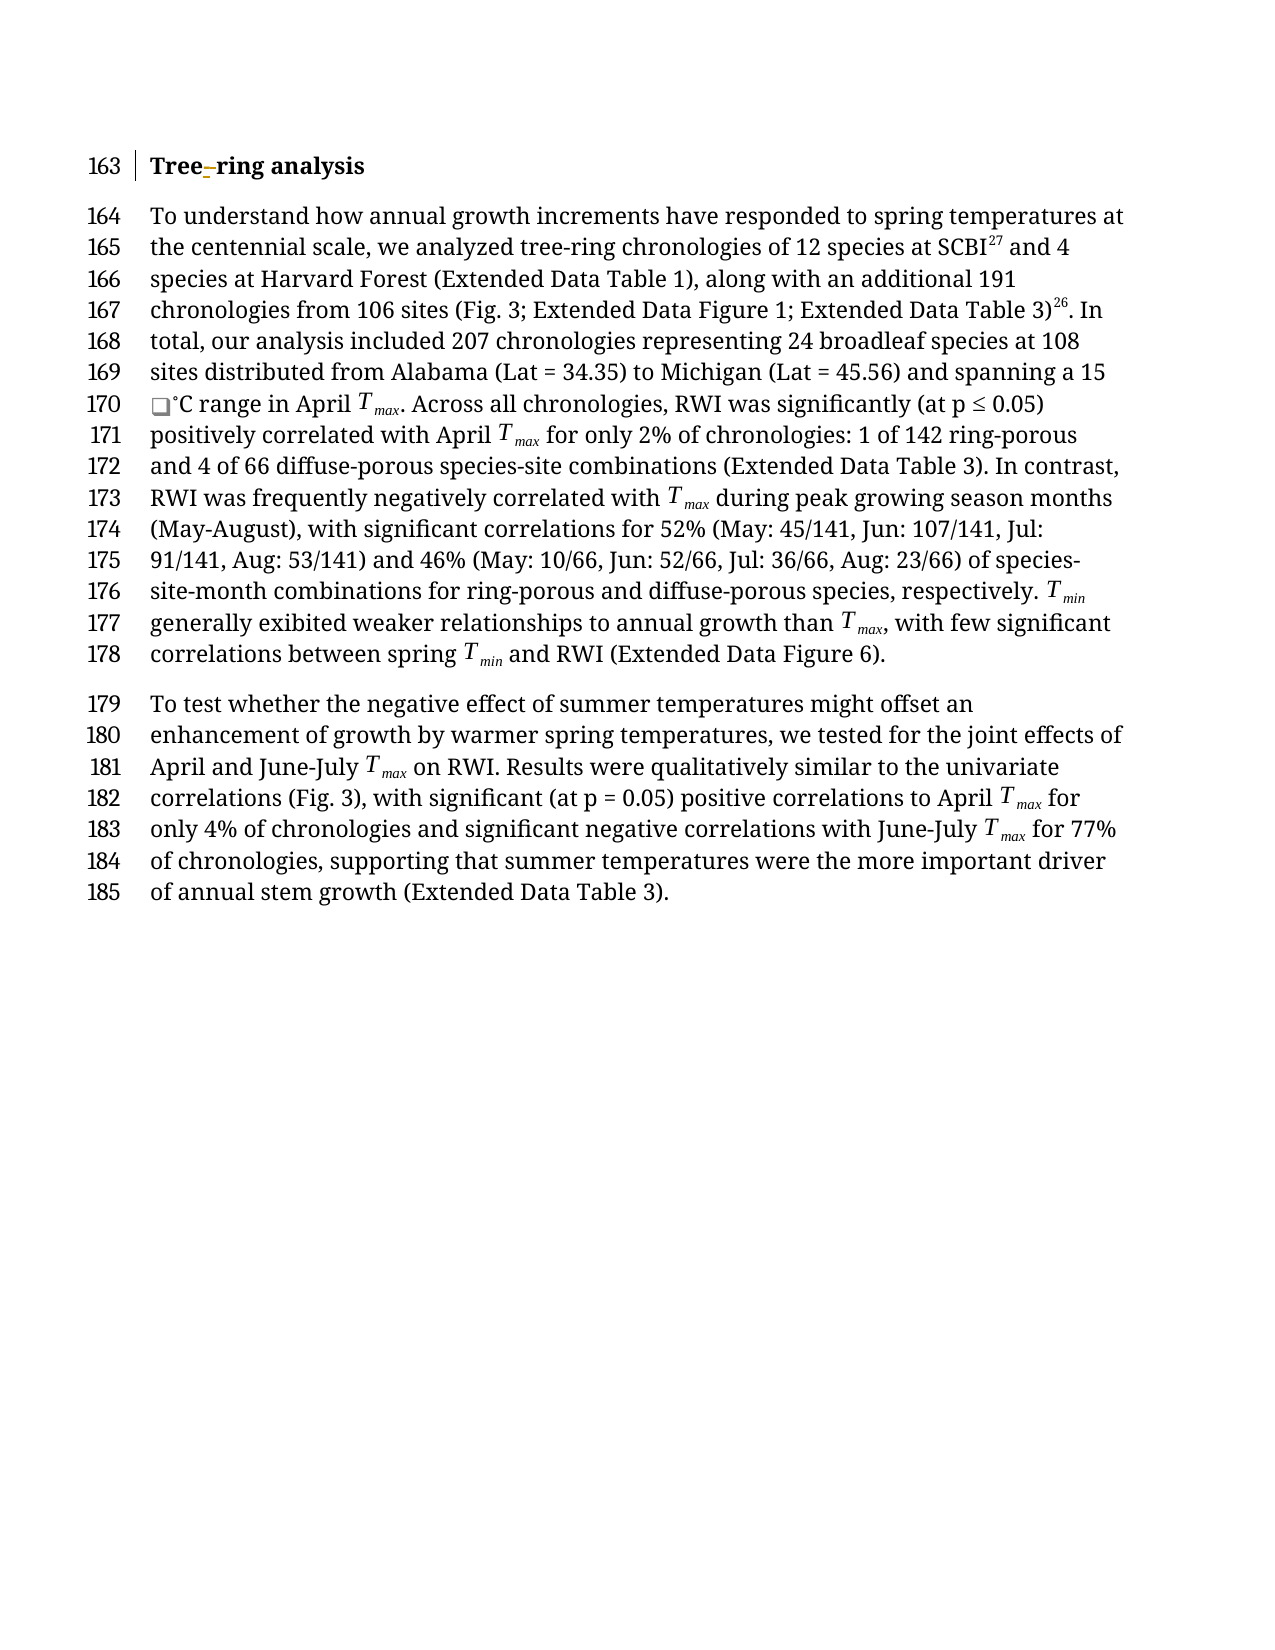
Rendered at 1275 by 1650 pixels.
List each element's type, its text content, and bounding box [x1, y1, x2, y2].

subtitle Treering analysis [150, 150, 1125, 181]
text To understand how annual growth increments have responded to spring temperatures at the centennial scale, we analyzed tree-ring chronologies of 12 species at SCBI27 and 4 species at Harvard Forest (Extended Data Table 1), along with an additional 191 chronologies from 106 sites (Fig. 3; Extended Data Figure 1; Extended Data Table 3)26. In total, our analysis included 207 chronologies representing 24 broadleaf species at 108 sites distributed from Alabama (Lat = 34.35) to Michigan (Lat = 45.56) and spanning a 15 C range in April . Across all chronologies, RWI was significantly (at p 0.05) positively correlated with April for only 2% of chronologies: 1 of 142 ring-porous and 4 of 66 diffuse-porous species-site combinations (Extended Data Table 3). In contrast, RWI was frequently negatively correlated with during peak growing season months (May-August), with significant correlations for 52% (May: 45/141, Jun: 107/141, Jul: 91/141, Aug: 53/141) and 46% (May: 10/66, Jun: 52/66, Jul: 36/66, Aug: 23/66) of species-site-month combinations for ring-porous and diffuse-porous species, respectively. generally exibited weaker relationships to annual growth than , with few significant correlations between spring and RWI (Extended Data Figure 6). [150, 200, 1125, 669]
text To test whether the negative effect of summer temperatures might offset an enhancement of growth by warmer spring temperatures, we tested for the joint effects of April and June-July on RWI. Results were qualitatively similar to the univariate correlations (Fig. 3), with significant (at p = 0.05) positive correlations to April for only 4% of chronologies and significant negative correlations with June-July for 77% of chronologies, supporting that summer temperatures were the more important driver of annual stem growth (Extended Data Table 3). [150, 688, 1125, 907]
